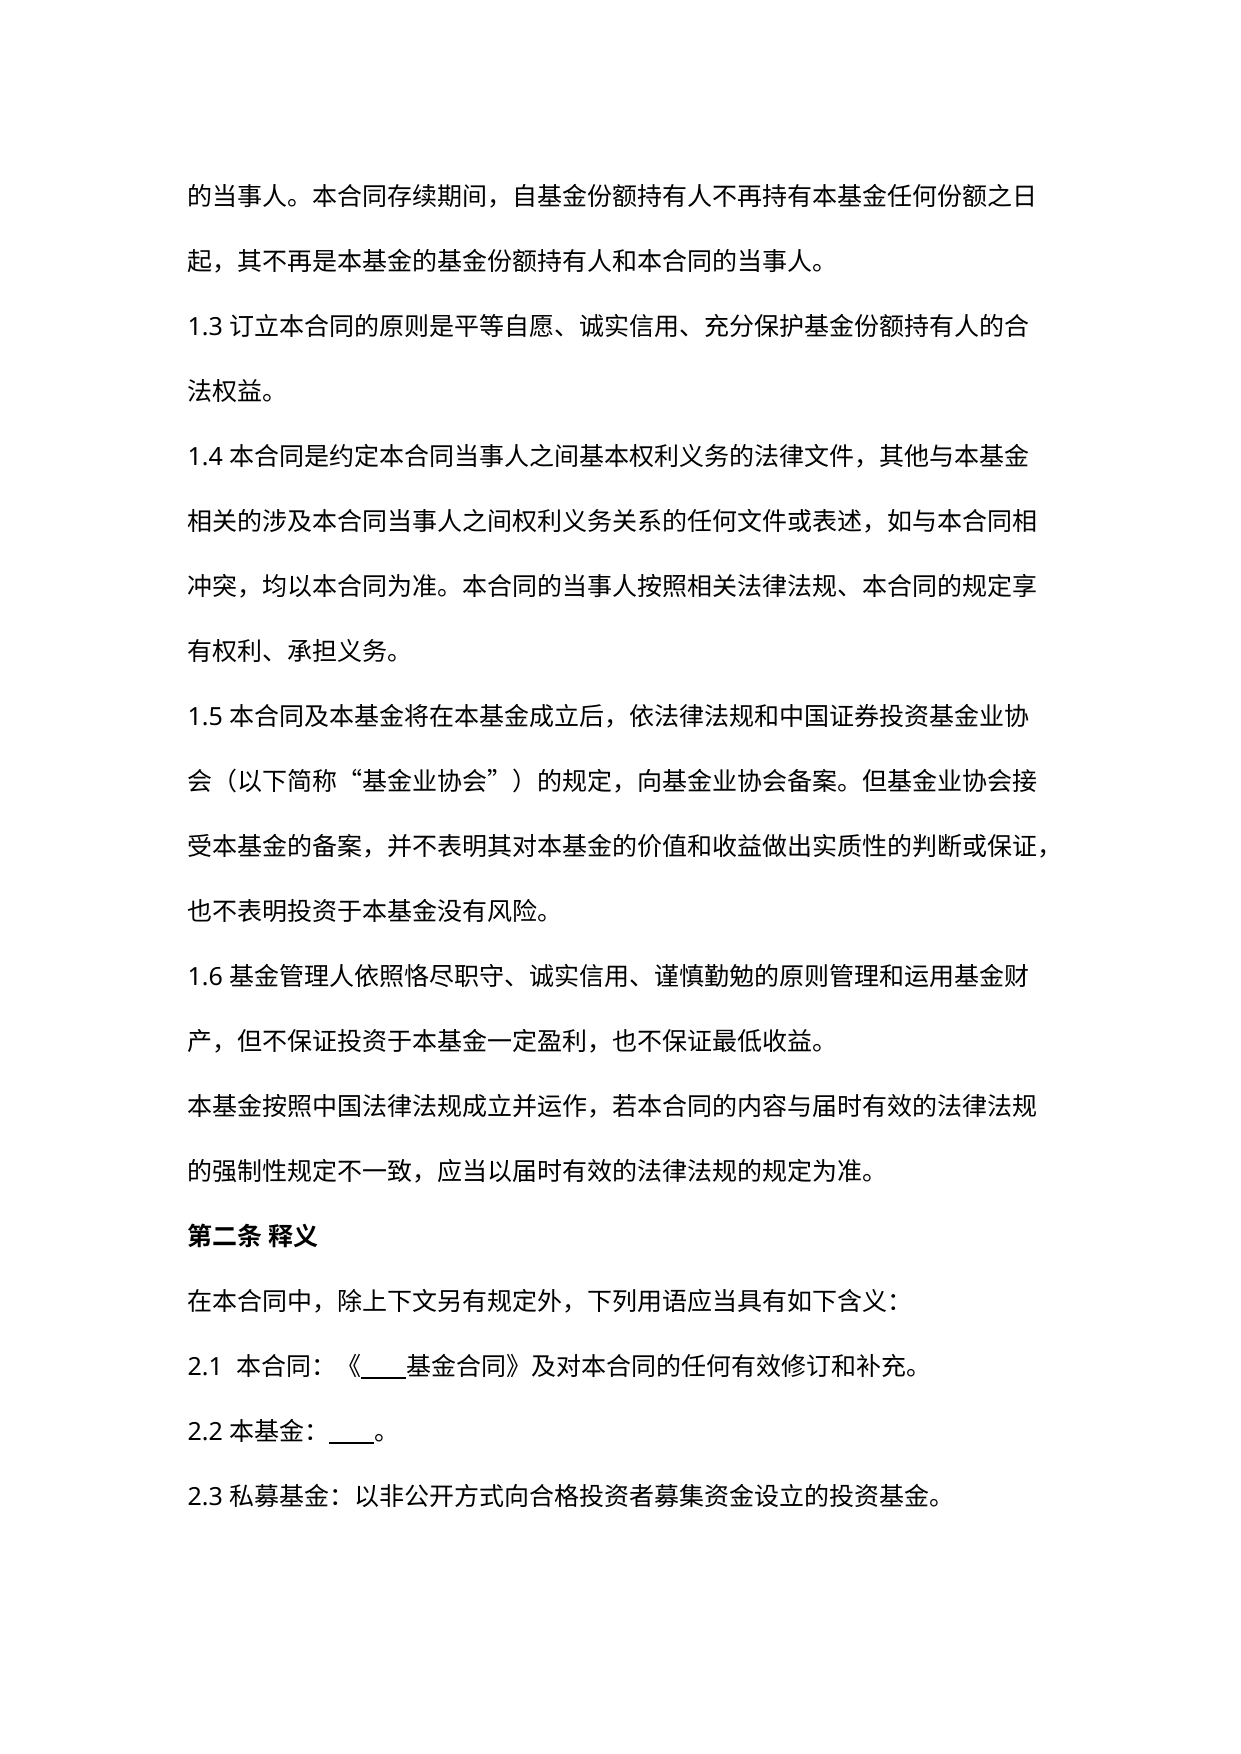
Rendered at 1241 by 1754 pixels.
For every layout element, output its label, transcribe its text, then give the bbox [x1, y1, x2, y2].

text 本基金按照中国法律法规成立并运作，若本合同的内容与届时有效的法律法规的强制性规定不一致，应当以届时有效的法律法规的规定为准。 [187, 1072, 1053, 1202]
text 在本合同中，除上下文另有规定外，下列用语应当具有如下含义： [187, 1267, 1053, 1332]
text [187, 162, 1053, 292]
text 1.6 基金管理人依照恪尽职守、诚实信用、谨慎勤勉的原则管理和运用基金财产，但不保证投资于本基金一定盈利，也不保证最低收益。 [187, 942, 1053, 1072]
text 1.4 本合同是约定本合同当事人之间基本权利义务的法律文件，其他与本基金相关的涉及本合同当事人之间权利义务关系的任何文件或表述，如与本合同相冲突，均以本合同为准。本合同的当事人按照相关法律法规、本合同的规定享有权利、承担义务。 [187, 422, 1053, 682]
text 2.2 本基金： 。 [187, 1397, 1053, 1462]
text 1.3 订立本合同的原则是平等自愿、诚实信用、充分保护基金份额持有人的合法权益。 [187, 292, 1053, 422]
text 2.1 本合同：《 基金合同》及对本合同的任何有效修订和补充。 [187, 1332, 1053, 1397]
subtitle 第二条 释义 [187, 1202, 1053, 1267]
text 1.5 本合同及本基金将在本基金成立后，依法律法规和中国证券投资基金业协会（以下简称“基金业协会”）的规定，向基金业协会备案。但基金业协会接受本基金的备案，并不表明其对本基金的价值和收益做出实质性的判断或保证，也不表明投资于本基金没有风险。 [187, 682, 1053, 942]
text 2.3 私募基金：以非公开方式向合格投资者募集资金设立的投资基金。 [187, 1462, 1053, 1527]
